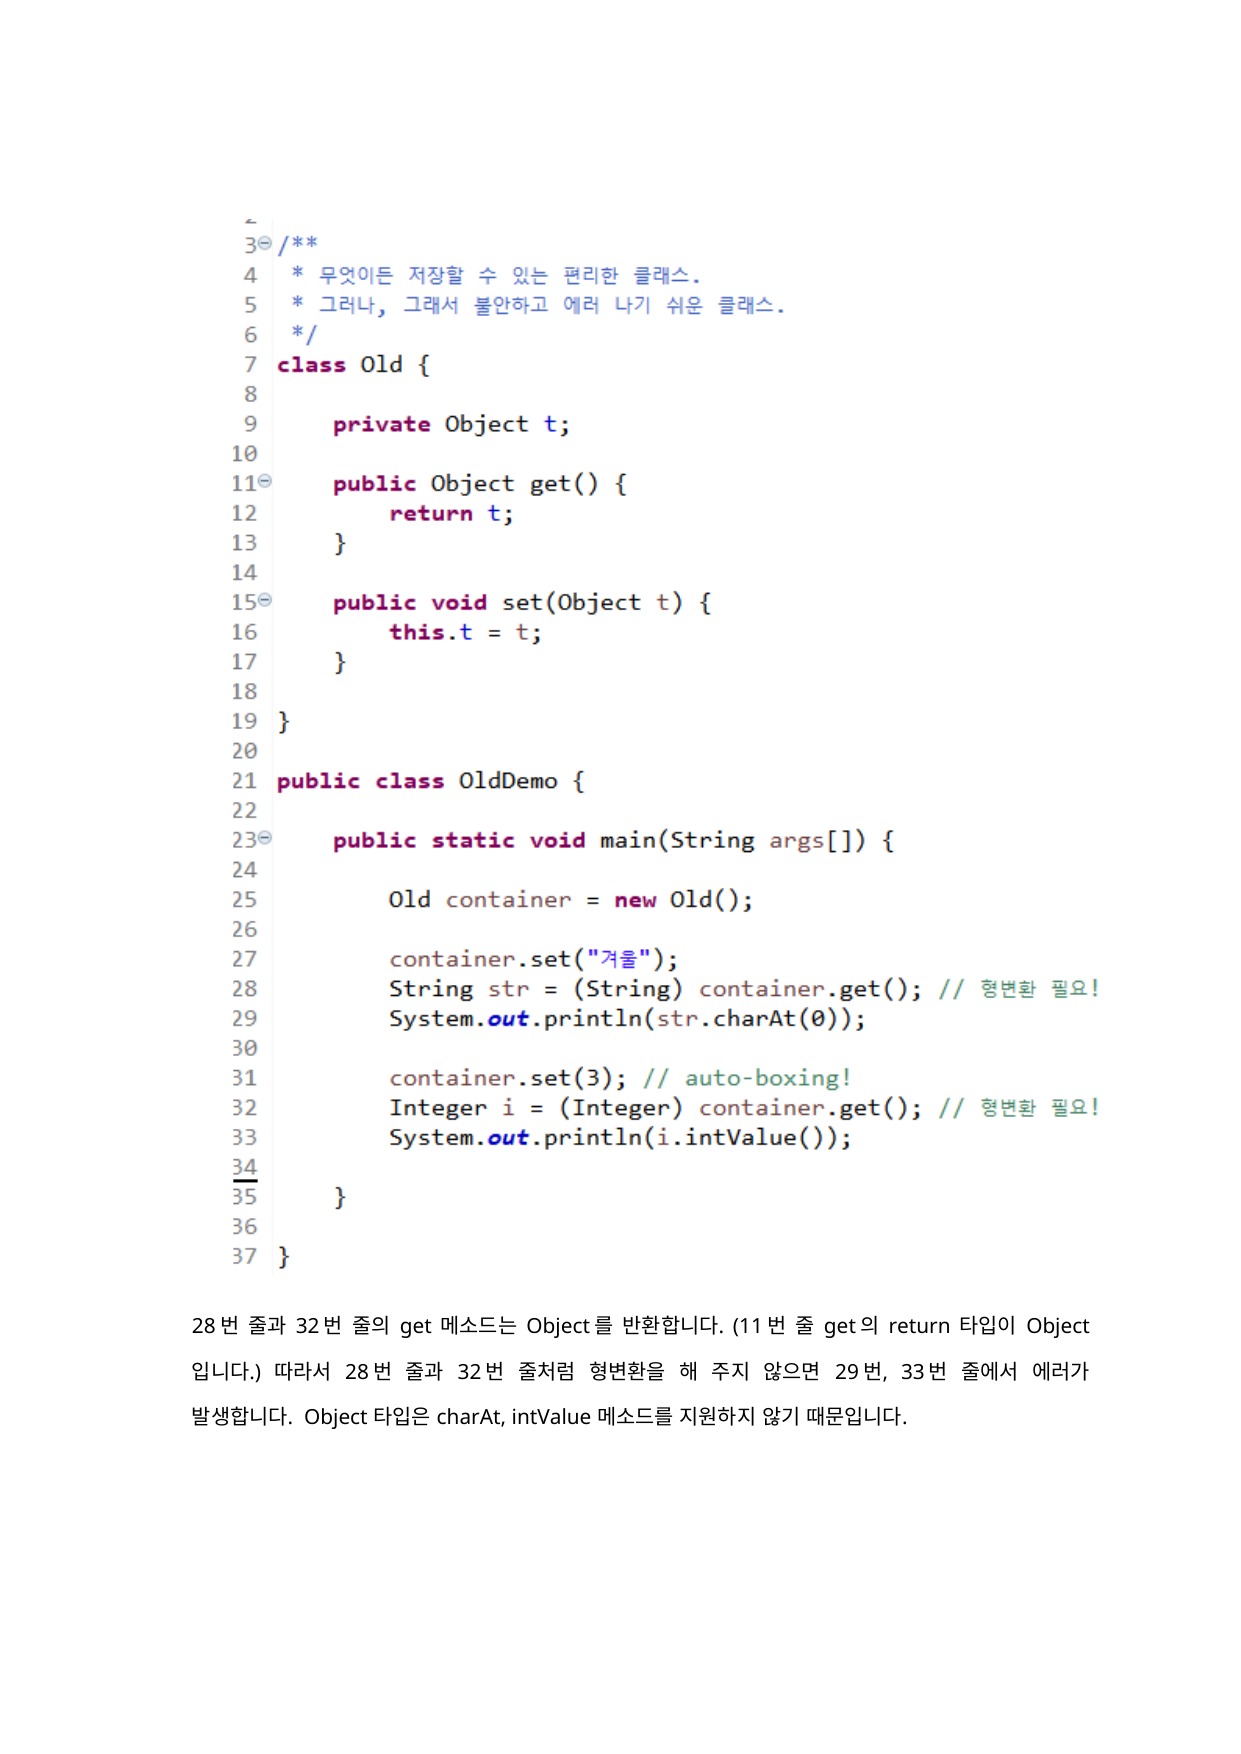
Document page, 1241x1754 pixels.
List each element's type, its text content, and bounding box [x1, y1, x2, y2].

picture [233, 219, 1110, 1275]
text 28번 줄과 32번 줄의 get 메소드는 Object를 반환합니다. (11번 줄 get의 return 타입이 Object입니다.) 따라서 28번 줄과 32번 줄처럼 형변환을 해 주지 않으면 29번, 33번 줄에서 에러가 발생합니다. Object 타입은 charAt, intValue 메소드를 지원하지 않기 때문입니다. [192, 1309, 1090, 1431]
